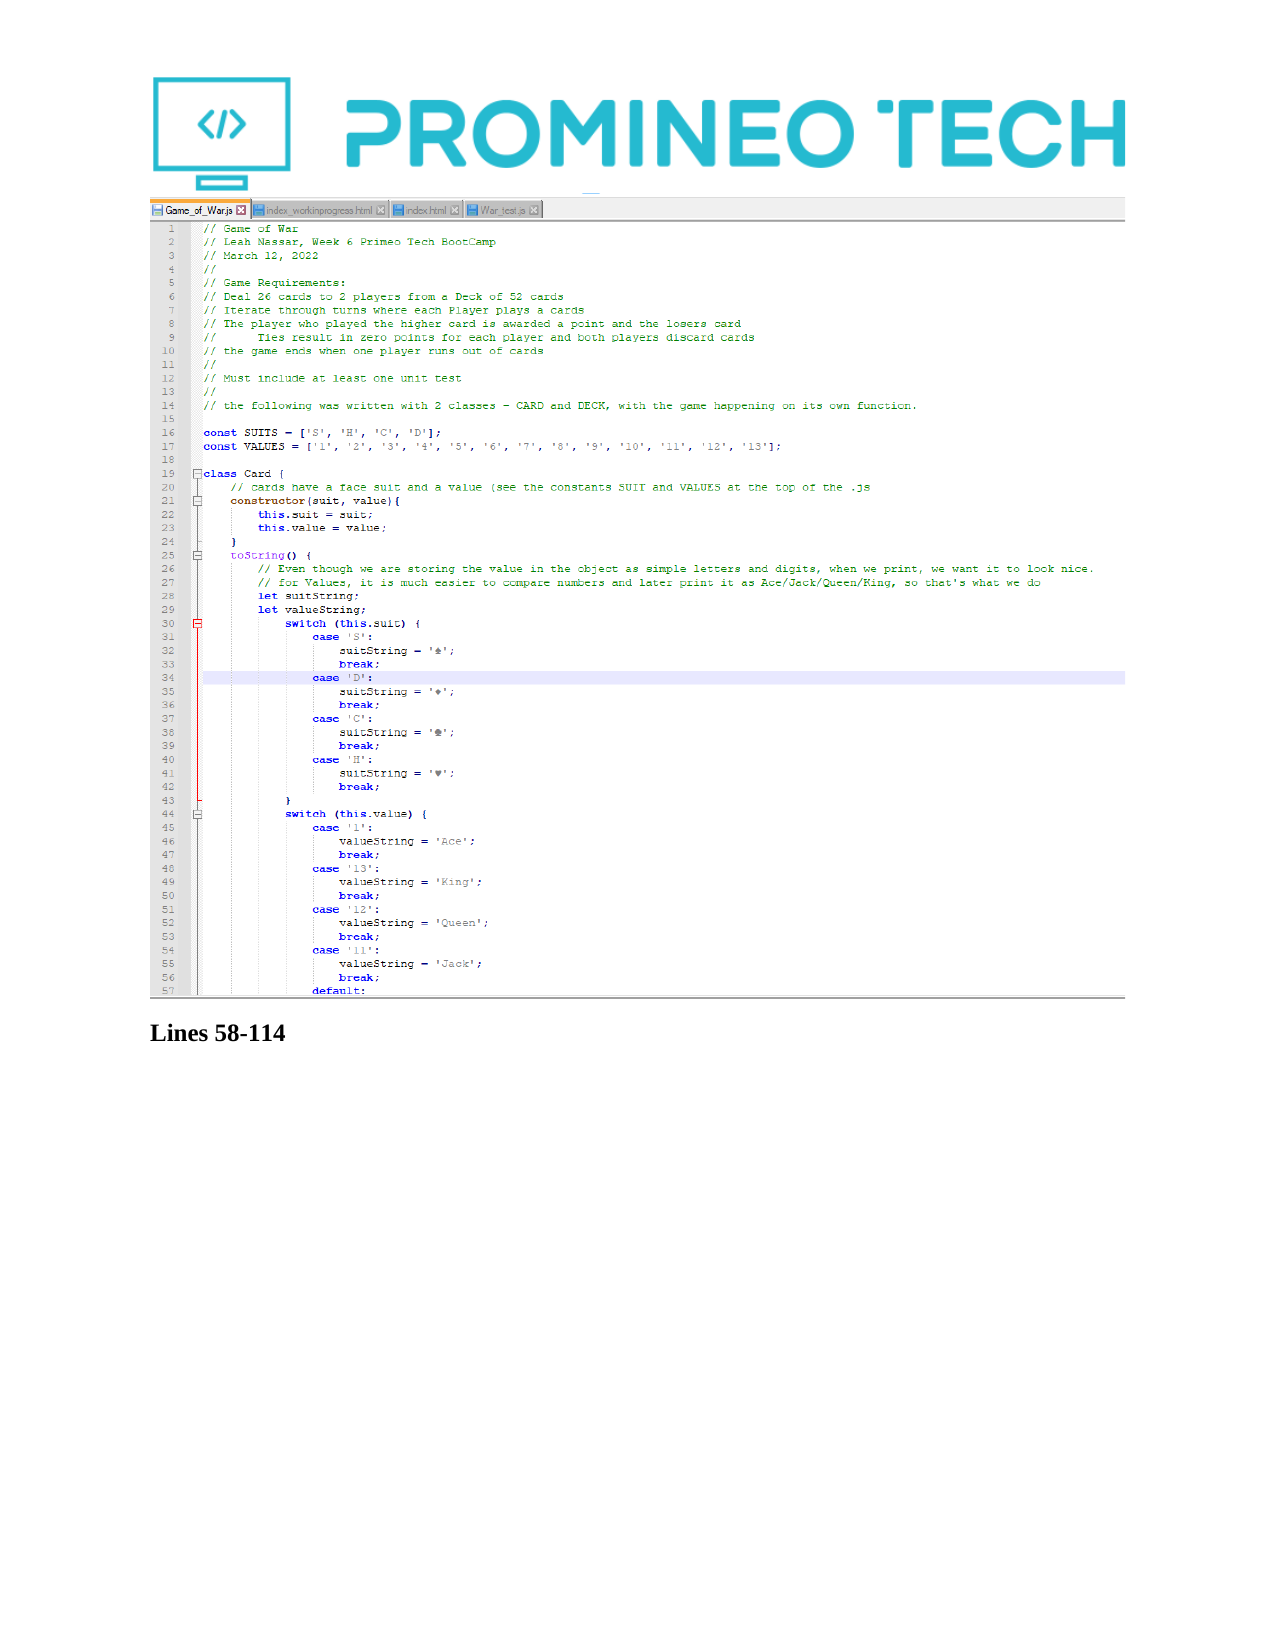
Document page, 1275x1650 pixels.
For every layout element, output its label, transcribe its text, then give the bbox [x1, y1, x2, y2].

picture [150, 75, 1125, 999]
text Lines 58-114 [150, 1018, 1125, 1046]
